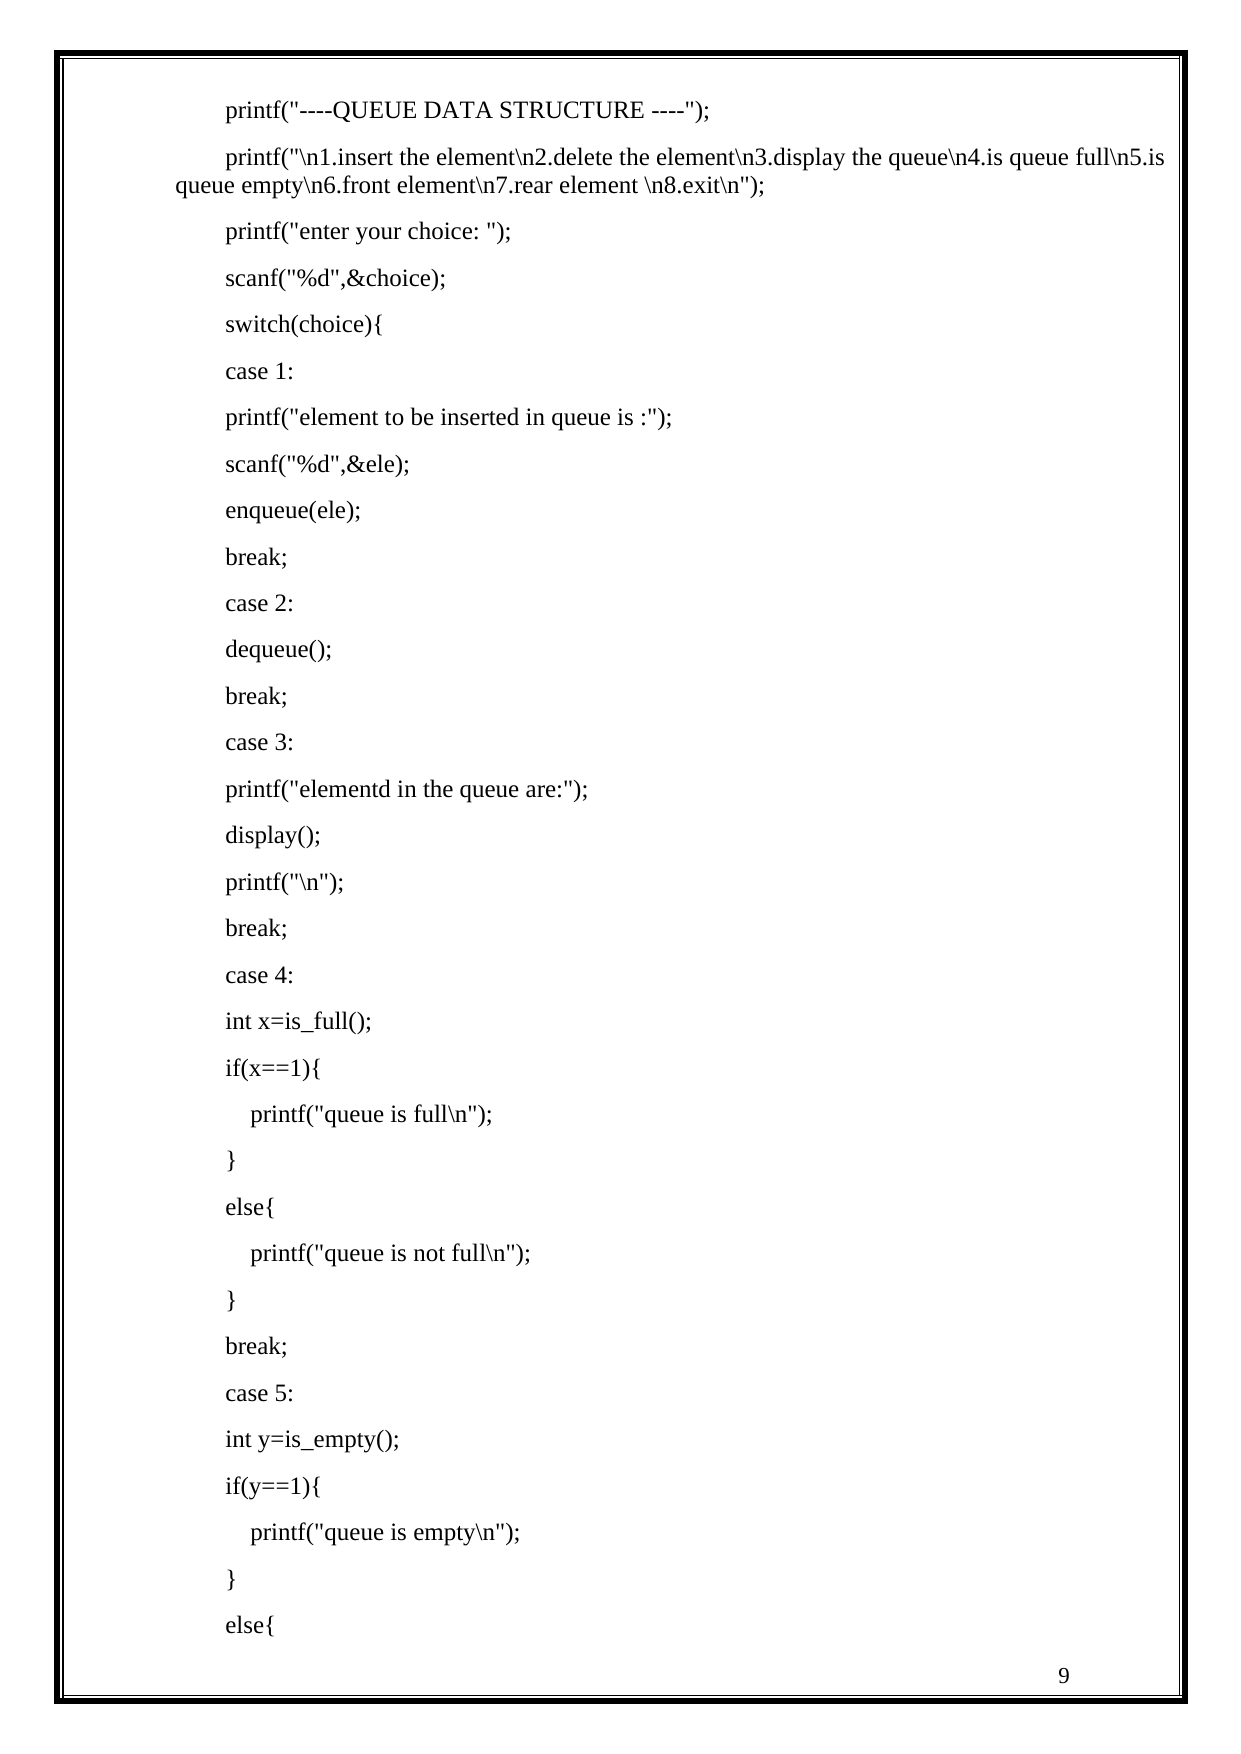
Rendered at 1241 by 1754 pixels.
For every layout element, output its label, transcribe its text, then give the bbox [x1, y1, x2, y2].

subtitle enqueue(ele); [175, 496, 1179, 524]
subtitle else{ [175, 1193, 1179, 1221]
subtitle printf("elementd in the queue are:"); [175, 774, 1179, 803]
subtitle case 3: [175, 728, 1179, 756]
subtitle } [175, 1286, 1179, 1314]
subtitle scanf("%d",&choice); [175, 263, 1179, 292]
subtitle break; [175, 682, 1179, 710]
subtitle switch(choice){ [175, 310, 1179, 338]
subtitle printf("----QUEUE DATA STRUCTURE ----"); [175, 96, 1179, 124]
subtitle printf("\n"); [175, 867, 1179, 896]
subtitle printf("\n1.insert the element\n2.delete the element\n3.display the queue\n4.is queue full\n5.is queue empty\n6.front element\n7.rear element \n8.exit\n"); [175, 142, 1179, 199]
subtitle printf("queue is not full\n"); [175, 1239, 1179, 1267]
subtitle int y=is_empty(); [175, 1425, 1179, 1453]
subtitle if(y==1){ [175, 1471, 1179, 1500]
subtitle } [175, 1564, 1179, 1593]
subtitle case 2: [175, 589, 1179, 617]
subtitle break; [175, 1332, 1179, 1360]
subtitle printf("queue is empty\n"); [175, 1518, 1179, 1546]
subtitle case 1: [175, 356, 1179, 385]
subtitle int x=is_full(); [175, 1007, 1179, 1035]
subtitle display(); [175, 821, 1179, 849]
subtitle dequeue(); [175, 635, 1179, 663]
subtitle printf("enter your choice: "); [175, 217, 1179, 245]
subtitle else{ [175, 1611, 1179, 1639]
subtitle case 4: [175, 960, 1179, 989]
subtitle break; [175, 914, 1179, 942]
subtitle } [175, 1146, 1179, 1174]
subtitle if(x==1){ [175, 1053, 1179, 1082]
subtitle printf("element to be inserted in queue is :"); [175, 403, 1179, 431]
subtitle printf("queue is full\n"); [175, 1100, 1179, 1128]
subtitle scanf("%d",&ele); [175, 449, 1179, 478]
subtitle case 5: [175, 1378, 1179, 1407]
subtitle break; [175, 542, 1179, 571]
